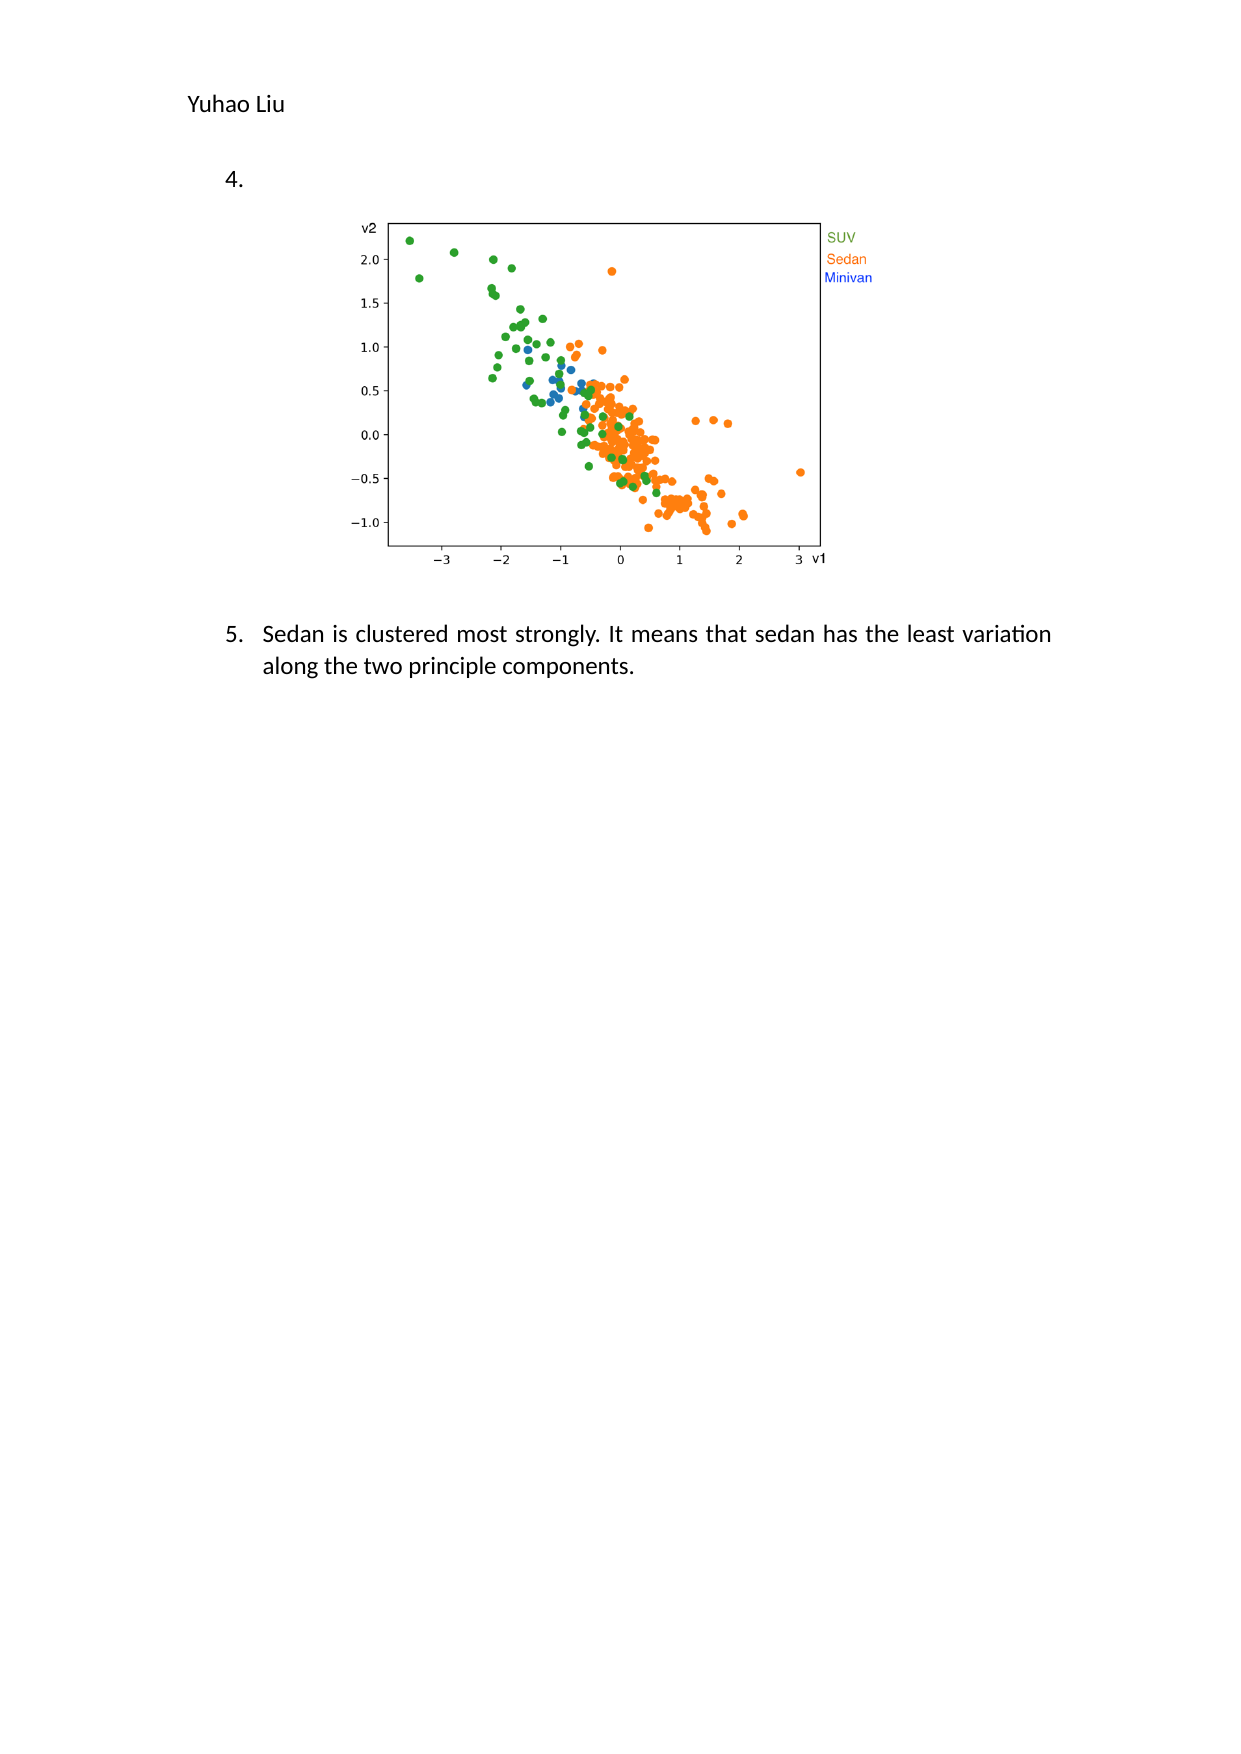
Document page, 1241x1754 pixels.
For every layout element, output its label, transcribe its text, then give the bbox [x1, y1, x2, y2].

picture [318, 173, 873, 591]
list Sedan is clustered most strongly. It means that sedan has the least variation along the two principle components. [225, 617, 1053, 682]
